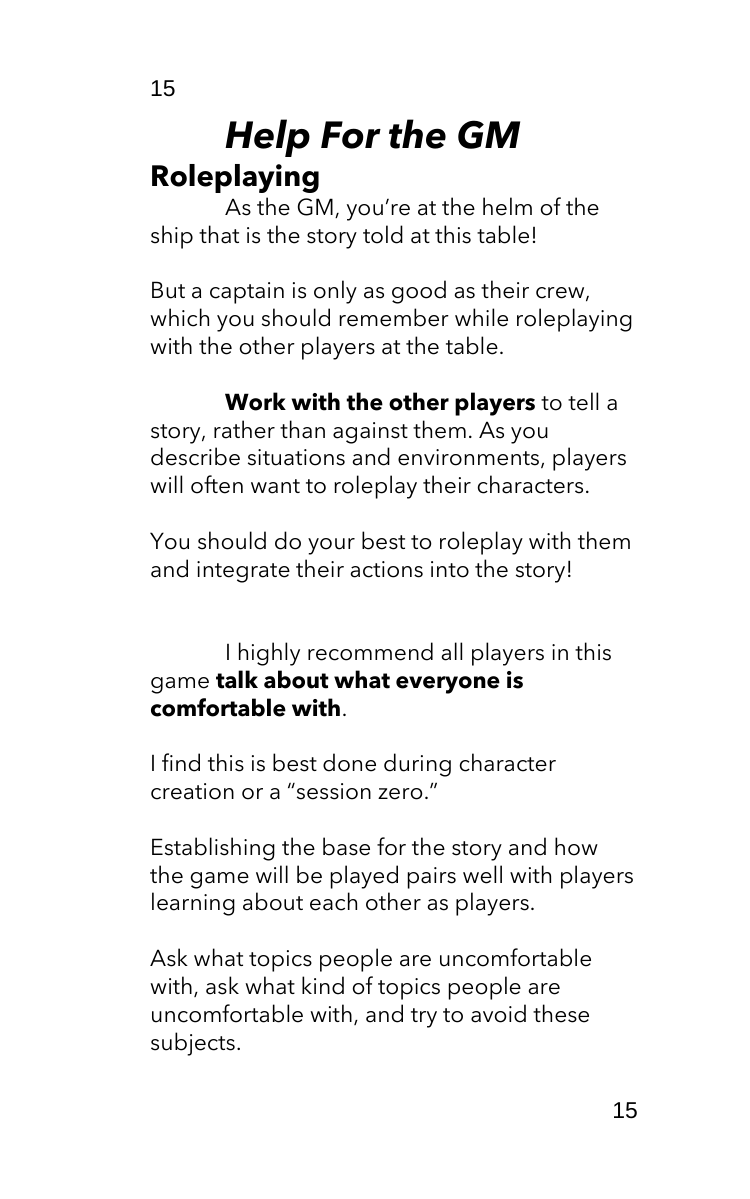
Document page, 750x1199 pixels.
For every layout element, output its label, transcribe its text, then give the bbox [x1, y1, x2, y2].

text Help For the GM [150, 112, 637, 158]
text I highly recommend all players in this game talk about what everyone is comfortable with. [150, 638, 637, 722]
text Ask what topics people are uncomfortable with, ask what kind of topics people are uncomfortable with, and try to avoid these subjects. [150, 944, 637, 1056]
text Roleplaying [150, 158, 637, 193]
text Establishing the base for the story and how the game will be played pairs well with players learning about each other as players. [150, 833, 637, 917]
text As the GM, you’re at the helm of the ship that is the story told at this table! [150, 193, 637, 249]
text You should do your best to roleplay with them and integrate their actions into the story! [150, 527, 637, 583]
text I find this is best done during character creation or a “session zero.” [150, 750, 637, 805]
text Work with the other players to tell a story, rather than against them. As you describe situations and environments, players will often want to roleplay their characters. [150, 388, 637, 499]
text But a captain is only as good as their crew, which you should remember while roleplaying with the other players at the table. [150, 277, 637, 360]
